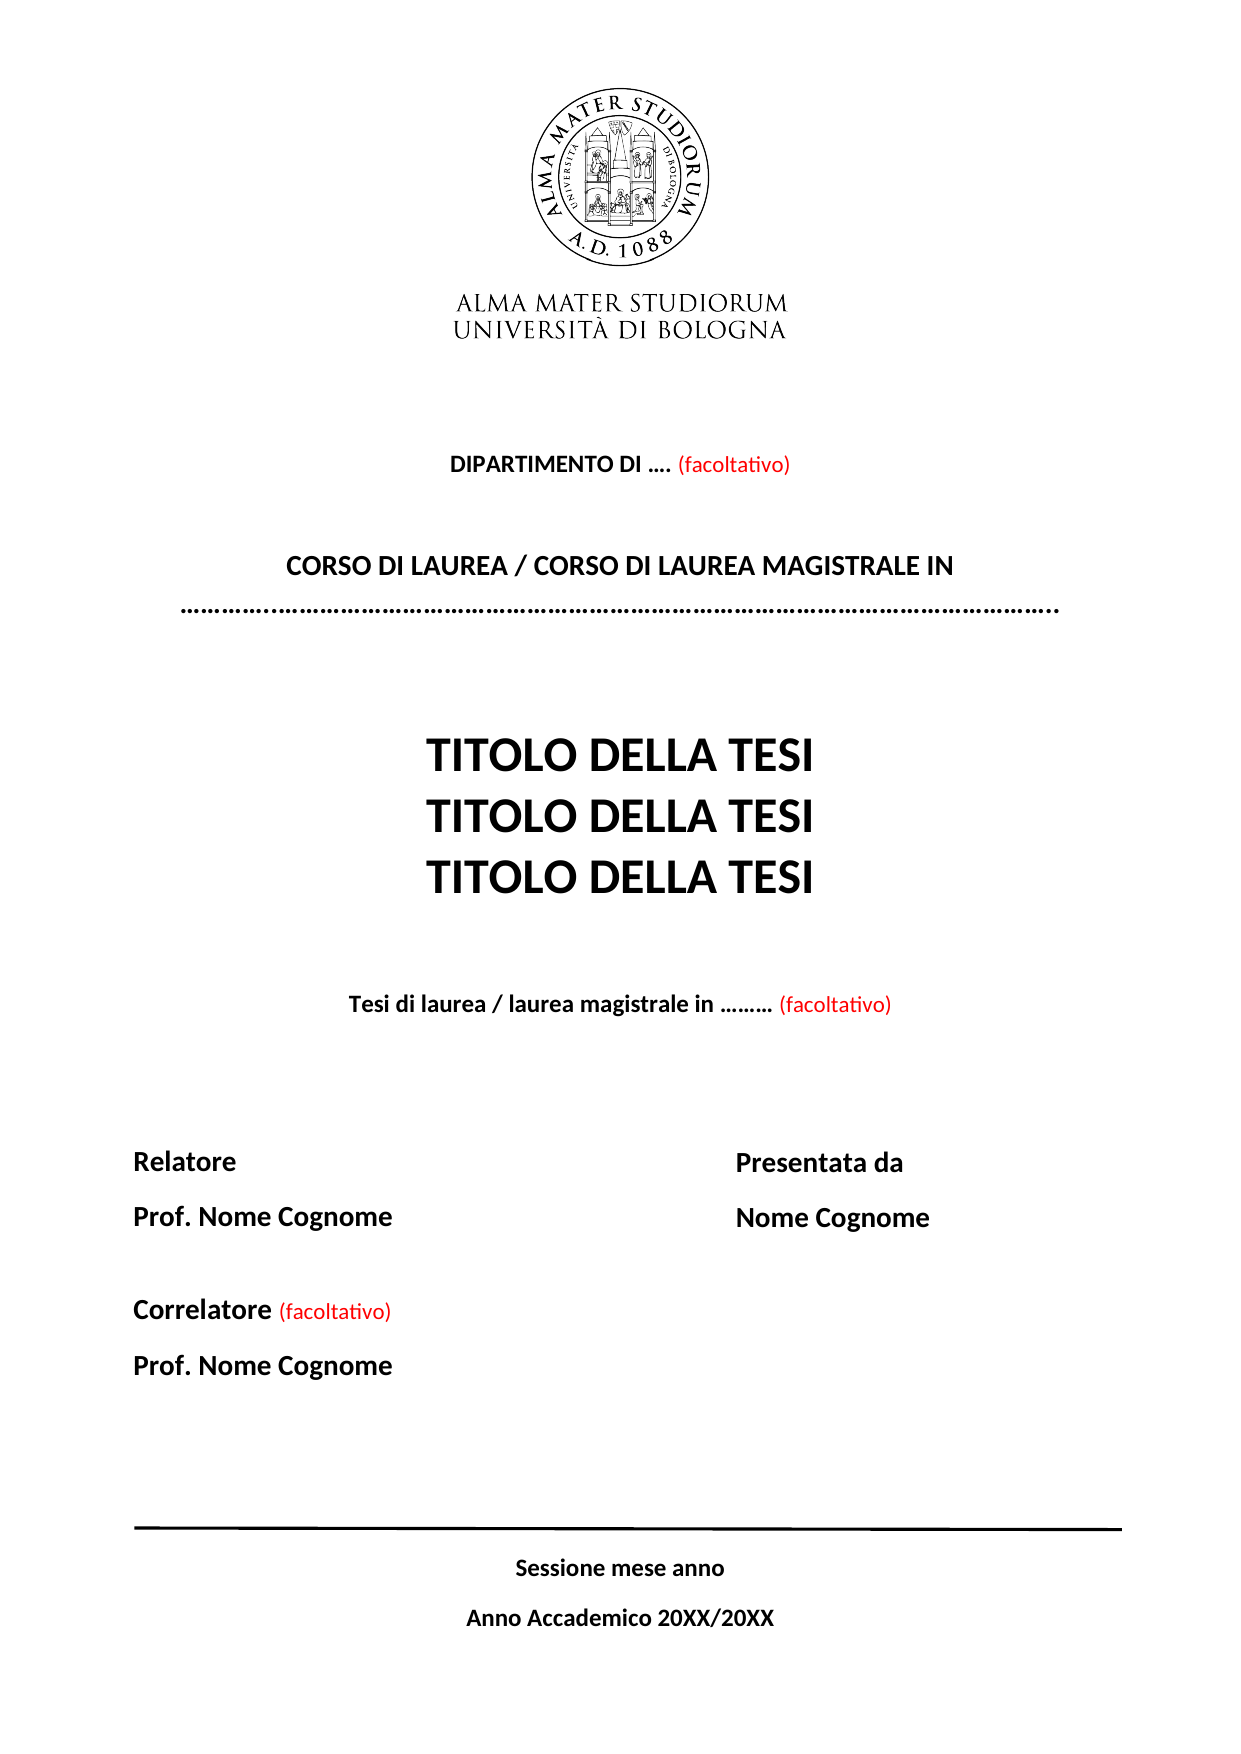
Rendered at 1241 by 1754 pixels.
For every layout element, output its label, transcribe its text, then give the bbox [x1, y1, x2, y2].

text titolo della tesi [118, 784, 1122, 845]
text Dipartimento di …. (facoltativo) [118, 448, 1122, 478]
text titolo della tesi [118, 723, 1122, 784]
text Anno Accademico 20XX/20XX [118, 1602, 1122, 1632]
text Sessione mese anno [118, 1552, 1122, 1583]
text titolo della tesi [118, 845, 1122, 906]
text …………..………………………………………………………………………………………………….. [118, 585, 1122, 621]
text Tesi di laurea / laurea magistrale in ……… (facoltativo) [118, 988, 1122, 1019]
text Corso di laurea / Corso di Laurea magistrale in [118, 547, 1122, 582]
picture [428, 73, 813, 352]
